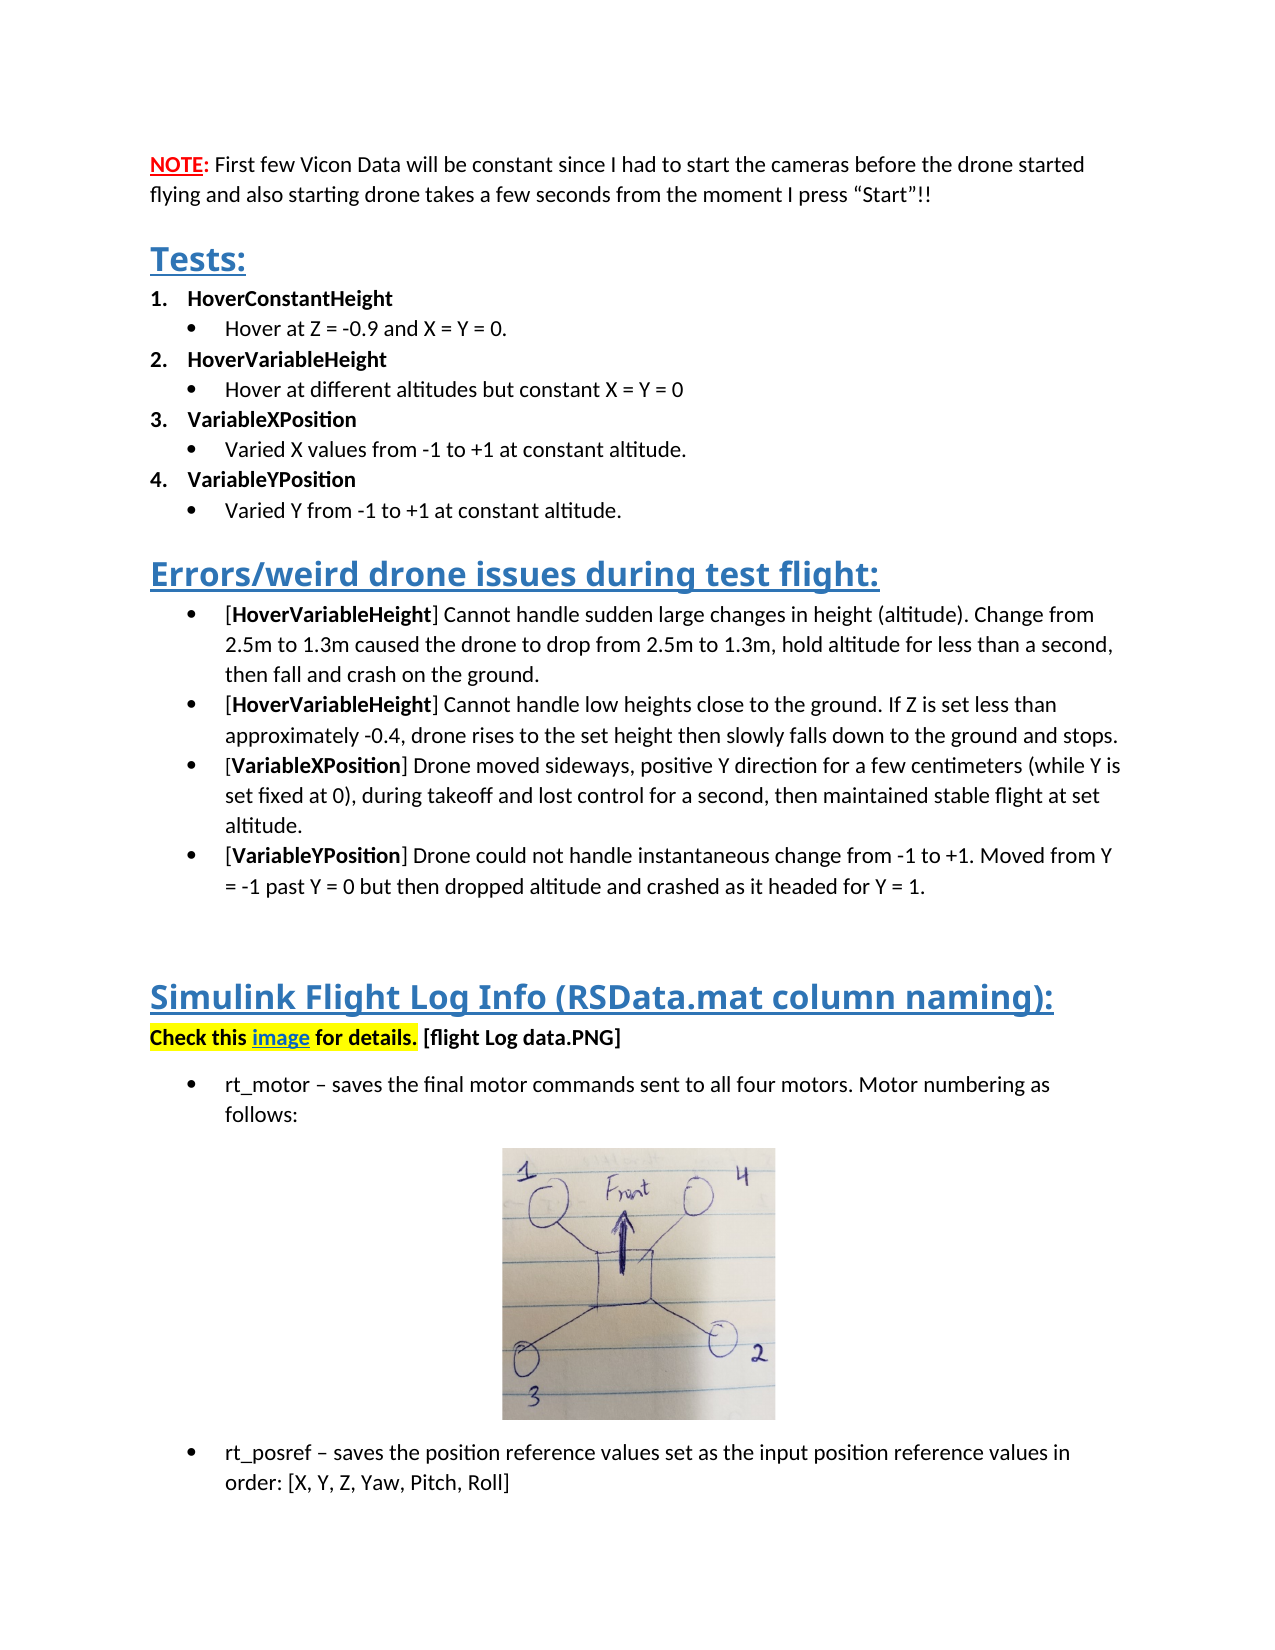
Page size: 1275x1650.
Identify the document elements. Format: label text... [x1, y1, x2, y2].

list Hover at Z = -0.9 and X = Y = 0. [187, 314, 1125, 343]
list [VariableYPosition] Drone could not handle instantaneous change from -1 to +1. Moved from Y = -1 past Y = 0 but then dropped altitude and crashed as it headed for Y = 1. [187, 842, 1125, 900]
list HoverVariableHeight [150, 345, 1125, 373]
list VariableXPosition [150, 405, 1125, 433]
text NOTE: First few Vicon Data will be constant since I had to start the cameras before the drone started flying and also starting drone takes a few seconds from the moment I press “Start”!! [150, 150, 1125, 208]
list Varied X values from -1 to +1 at constant altitude. [187, 435, 1125, 463]
list rt_posref – saves the position reference values set as the input position reference values in order: [X, Y, Z, Yaw, Pitch, Roll] [187, 1438, 1125, 1496]
text Check this image for details. [flight Log data.PNG] [418, 1023, 1125, 1051]
list rt_motor – saves the final motor commands sent to all four motors. Motor numbering as follows: [187, 1070, 1125, 1128]
list [VariableXPosition] Drone moved sideways, positive Y direction for a few centimeters (while Y is set fixed at 0), during takeoff and lost control for a second, then maintained stable flight at set altitude. [187, 751, 1125, 839]
list [HoverVariableHeight] Cannot handle low heights close to the ground. If Z is set less than approximately -0.4, drone rises to the set height then slowly falls down to the ground and stops. [187, 691, 1125, 749]
list Hover at different altitudes but constant X = Y = 0 [187, 375, 1125, 403]
list Varied Y from -1 to +1 at constant altitude. [187, 496, 1125, 524]
subtitle Simulink Flight Log Info (RSData.mat column naming): [150, 974, 1125, 1019]
list VariableYPosition [150, 466, 1125, 494]
list HoverConstantHeight [150, 284, 1125, 312]
subtitle Errors/weird drone issues during test flight: [150, 551, 1125, 596]
picture [502, 1148, 776, 1420]
subtitle Tests: [150, 235, 1125, 281]
list [HoverVariableHeight] Cannot handle sudden large changes in height (altitude). Change from 2.5m to 1.3m caused the drone to drop from 2.5m to 1.3m, hold altitude for less than a second, then fall and crash on the ground. [187, 600, 1125, 688]
